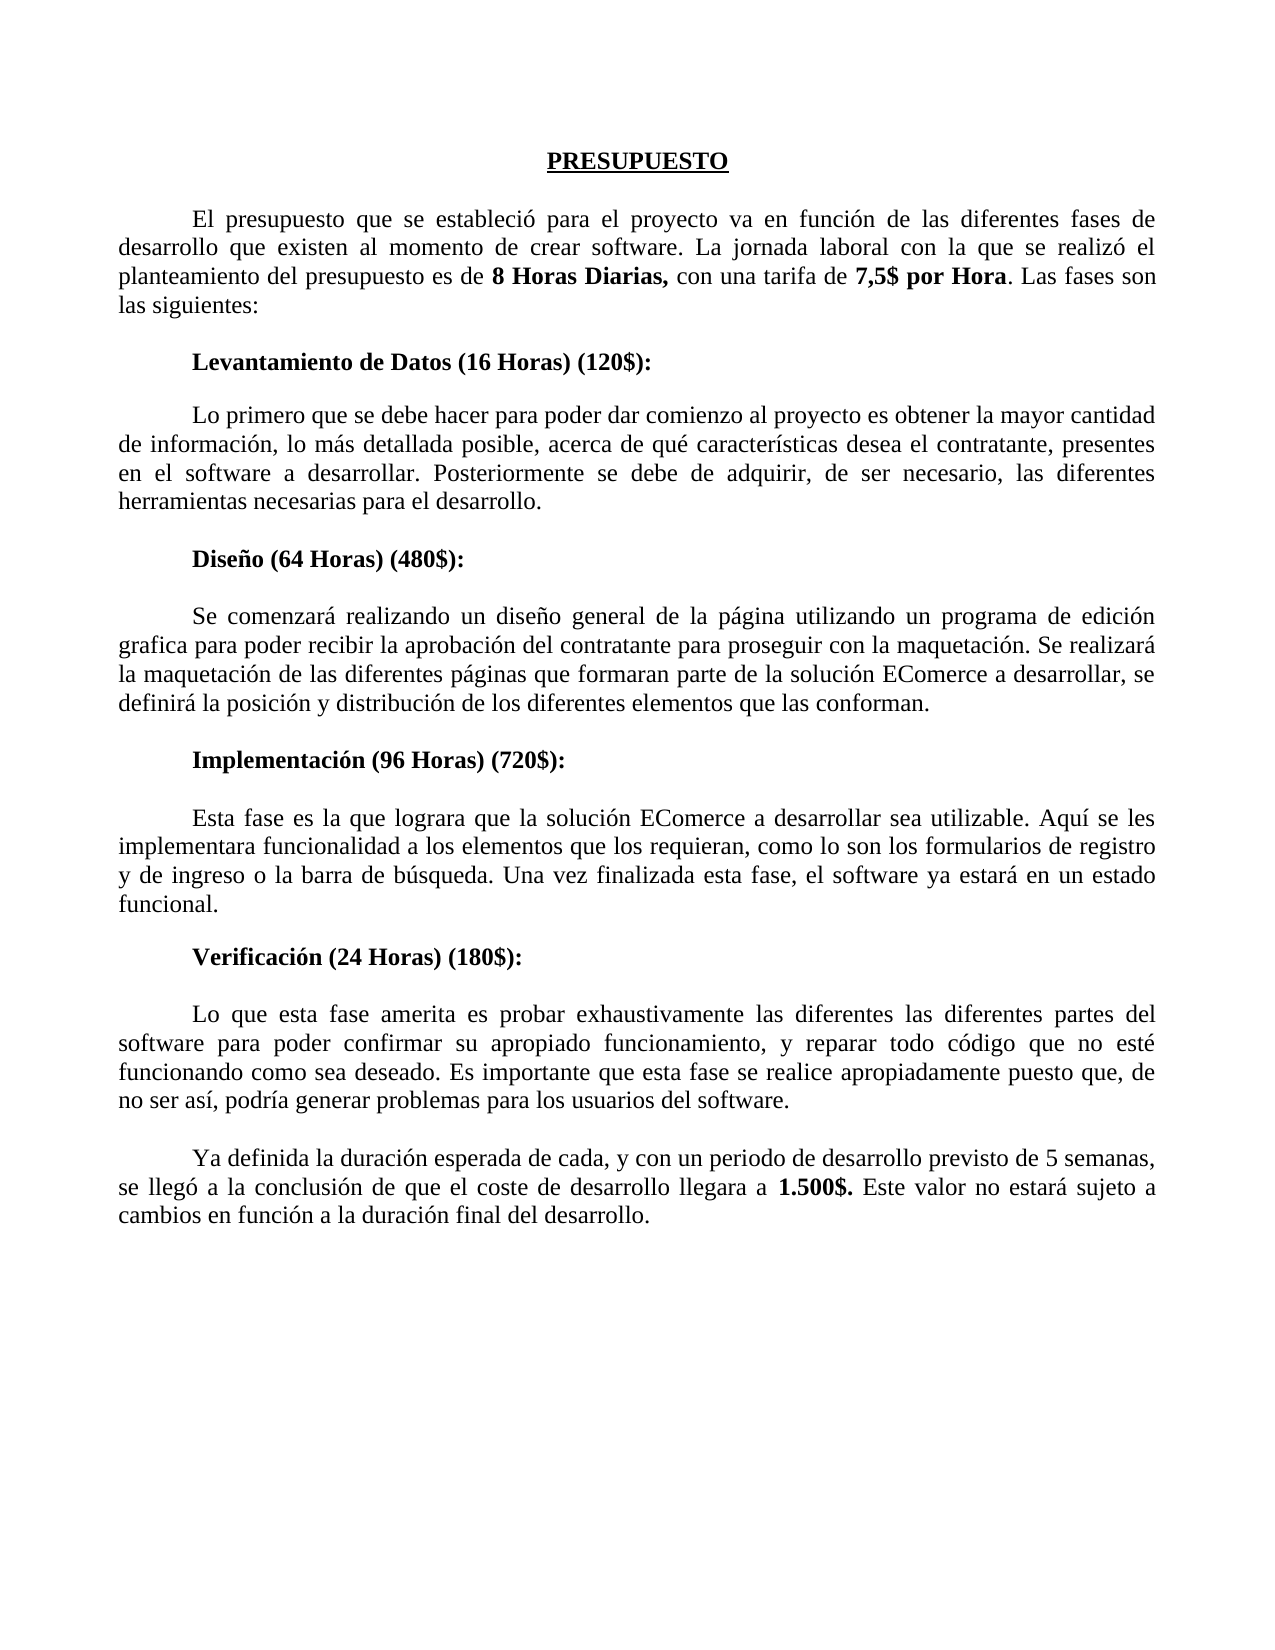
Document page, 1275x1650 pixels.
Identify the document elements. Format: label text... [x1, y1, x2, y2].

text Verificación (24 Horas) (180$): [118, 942, 1157, 971]
text Lo que esta fase amerita es probar exhaustivamente las diferentes las diferentes partes del software para poder confirmar su apropiado funcionamiento, y reparar todo código que no esté funcionando como sea deseado. Es importante que esta fase se realice apropiadamente puesto que, de no ser así, podría generar problemas para los usuarios del software. [118, 999, 1157, 1114]
text El presupuesto que se estableció para el proyecto va en función de las diferentes fases de desarrollo que existen al momento de crear software. La jornada laboral con la que se realizó el planteamiento del presupuesto es de 8 Horas Diarias, con una tarifa de 7,5$ por Hora. Las fases son las siguientes: [118, 204, 1157, 319]
text Ya definida la duración esperada de cada, y con un periodo de desarrollo previsto de 5 semanas, se llegó a la conclusión de que el coste de desarrollo llegara a 1.500$. Este valor no estará sujeto a cambios en función a la duración final del desarrollo. [118, 1143, 1157, 1229]
text Se comenzará realizando un diseño general de la página utilizando un programa de edición grafica para poder recibir la aprobación del contratante para proseguir con la maquetación. Se realizará la maquetación de las diferentes páginas que formaran parte de la solución EComerce a desarrollar, se definirá la posición y distribución de los diferentes elementos que las conforman. [118, 601, 1157, 716]
text Lo primero que se debe hacer para poder dar comienzo al proyecto es obtener la mayor cantidad de información, lo más detallada posible, acerca de qué características desea el contratante, presentes en el software a desarrollar. Posteriormente se debe de adquirir, de ser necesario, las diferentes herramientas necesarias para el desarrollo. [118, 400, 1157, 515]
text Implementación (96 Horas) (720$): [118, 745, 1157, 774]
text PRESUPUESTO [118, 146, 1157, 175]
text Levantamiento de Datos (16 Horas) (120$): [118, 347, 1157, 376]
text Diseño (64 Horas) (480$): [118, 544, 1157, 573]
text Esta fase es la que lograra que la solución EComerce a desarrollar sea utilizable. Aquí se les implementara funcionalidad a los elementos que los requieran, como lo son los formularios de registro y de ingreso o la barra de búsqueda. Una vez finalizada esta fase, el software ya estará en un estado funcional. [118, 803, 1157, 918]
